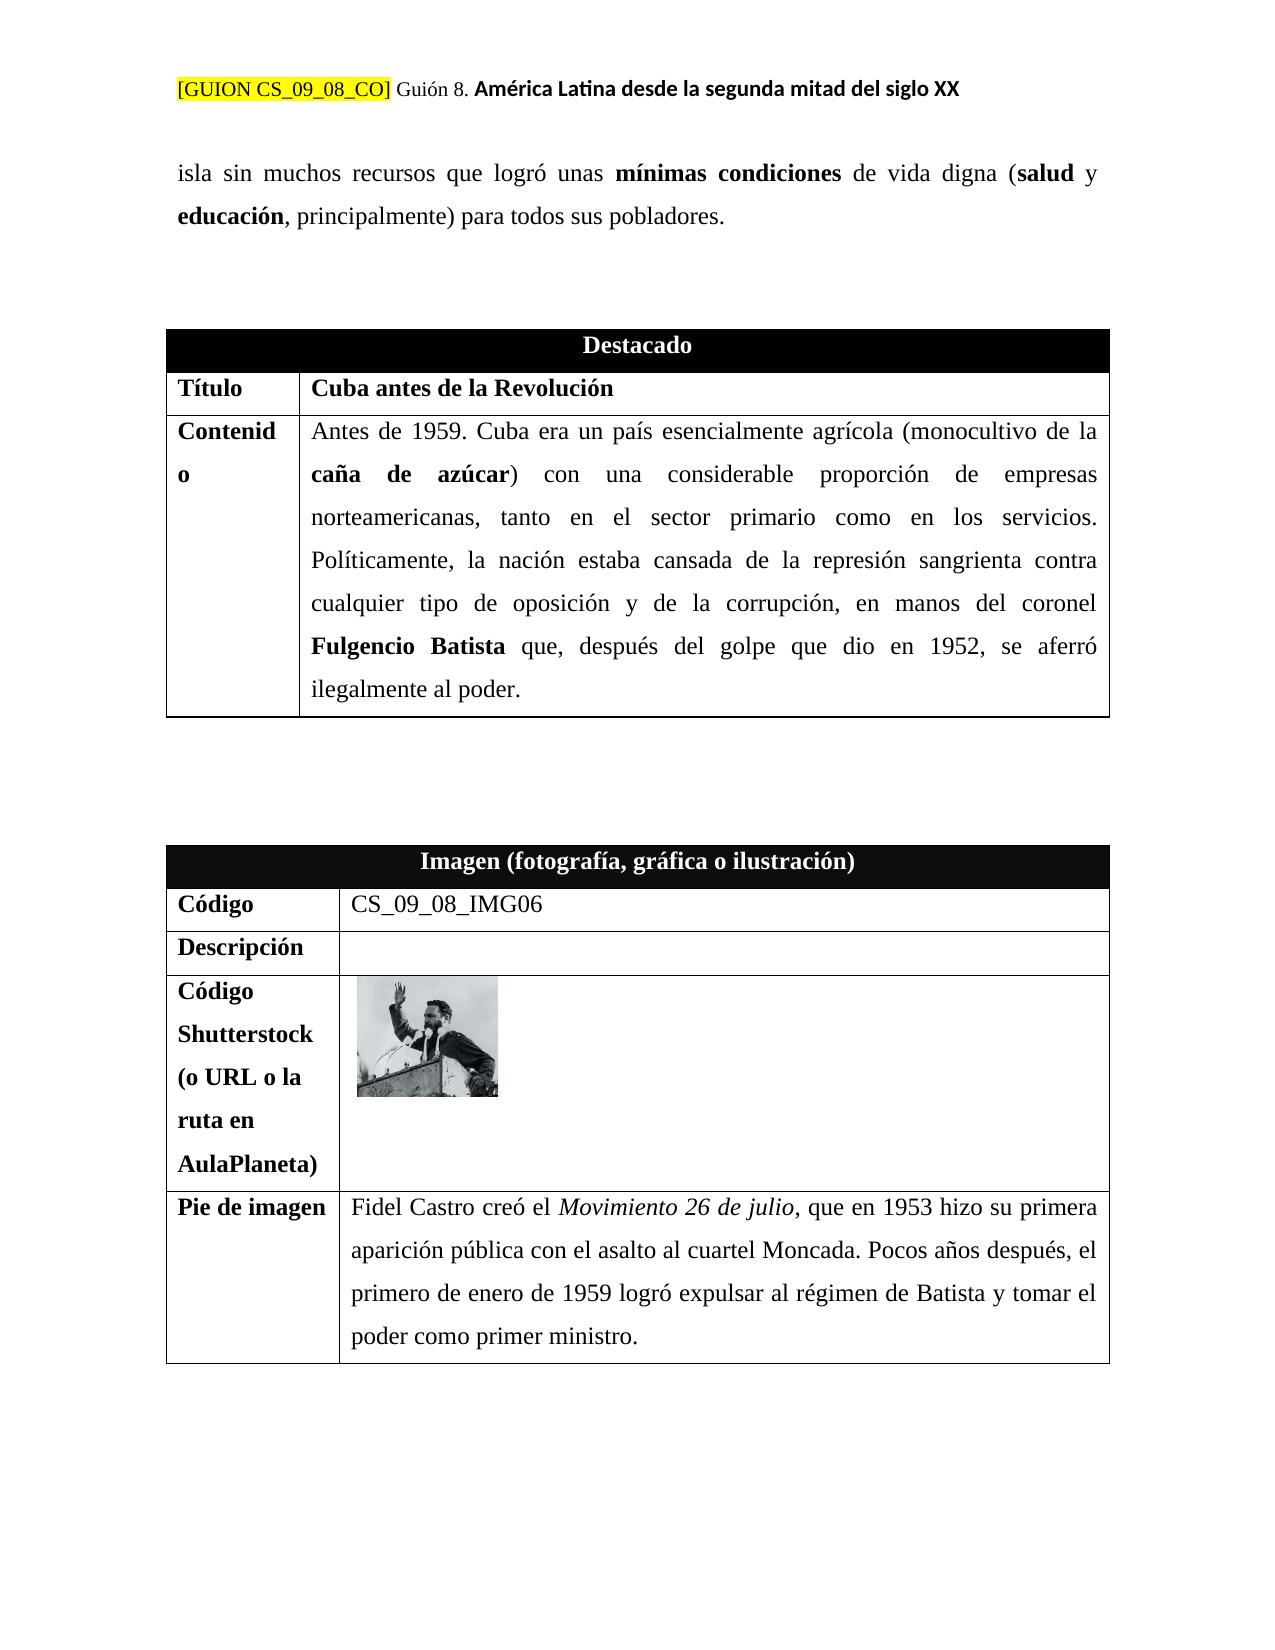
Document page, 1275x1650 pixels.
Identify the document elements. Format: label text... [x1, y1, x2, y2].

table_cell Contenido [167, 416, 299, 716]
table_cell CS_09_08_IMG06 [340, 889, 1109, 931]
table_header Imagen (fotografía, gráfica o ilustración) [167, 846, 1109, 888]
table_cell Antes de 1959. Cuba era un país esencialmente agrícola (monocultivo de la caña de azúcar) con una considerable proporción de empresas norteamericanas, tanto en el sector primario como en los servicios. Políticamente, la nación estaba cansada de la represión sangrienta contra cualquier tipo de oposición y de la corrupción, en manos del coronel Fulgencio Batista que, después del golpe que dio en 1952, se aferró ilegalmente al poder. [300, 416, 1109, 716]
table_cell Pie de imagen [167, 1192, 339, 1363]
table_cell Fidel Castro creó el Movimiento 26 de julio, que en 1953 hizo su primera aparición pública con el asalto al cuartel Moncada. Pocos años después, el primero de enero de 1959 logró expulsar al régimen de Batista y tomar el poder como primer ministro. [340, 1192, 1109, 1363]
table_cell Descripción [167, 932, 339, 975]
table_cell Título [167, 373, 299, 415]
table_cell Cuba antes de la Revolución [300, 373, 1109, 415]
table_header Destacado [167, 330, 1109, 372]
table_cell [340, 932, 1109, 975]
table_cell [340, 976, 1109, 1191]
table_cell Código Shutterstock (o URL o la ruta en AulaPlaneta) [167, 976, 339, 1191]
picture [357, 976, 499, 1097]
table_cell Código [167, 889, 339, 931]
